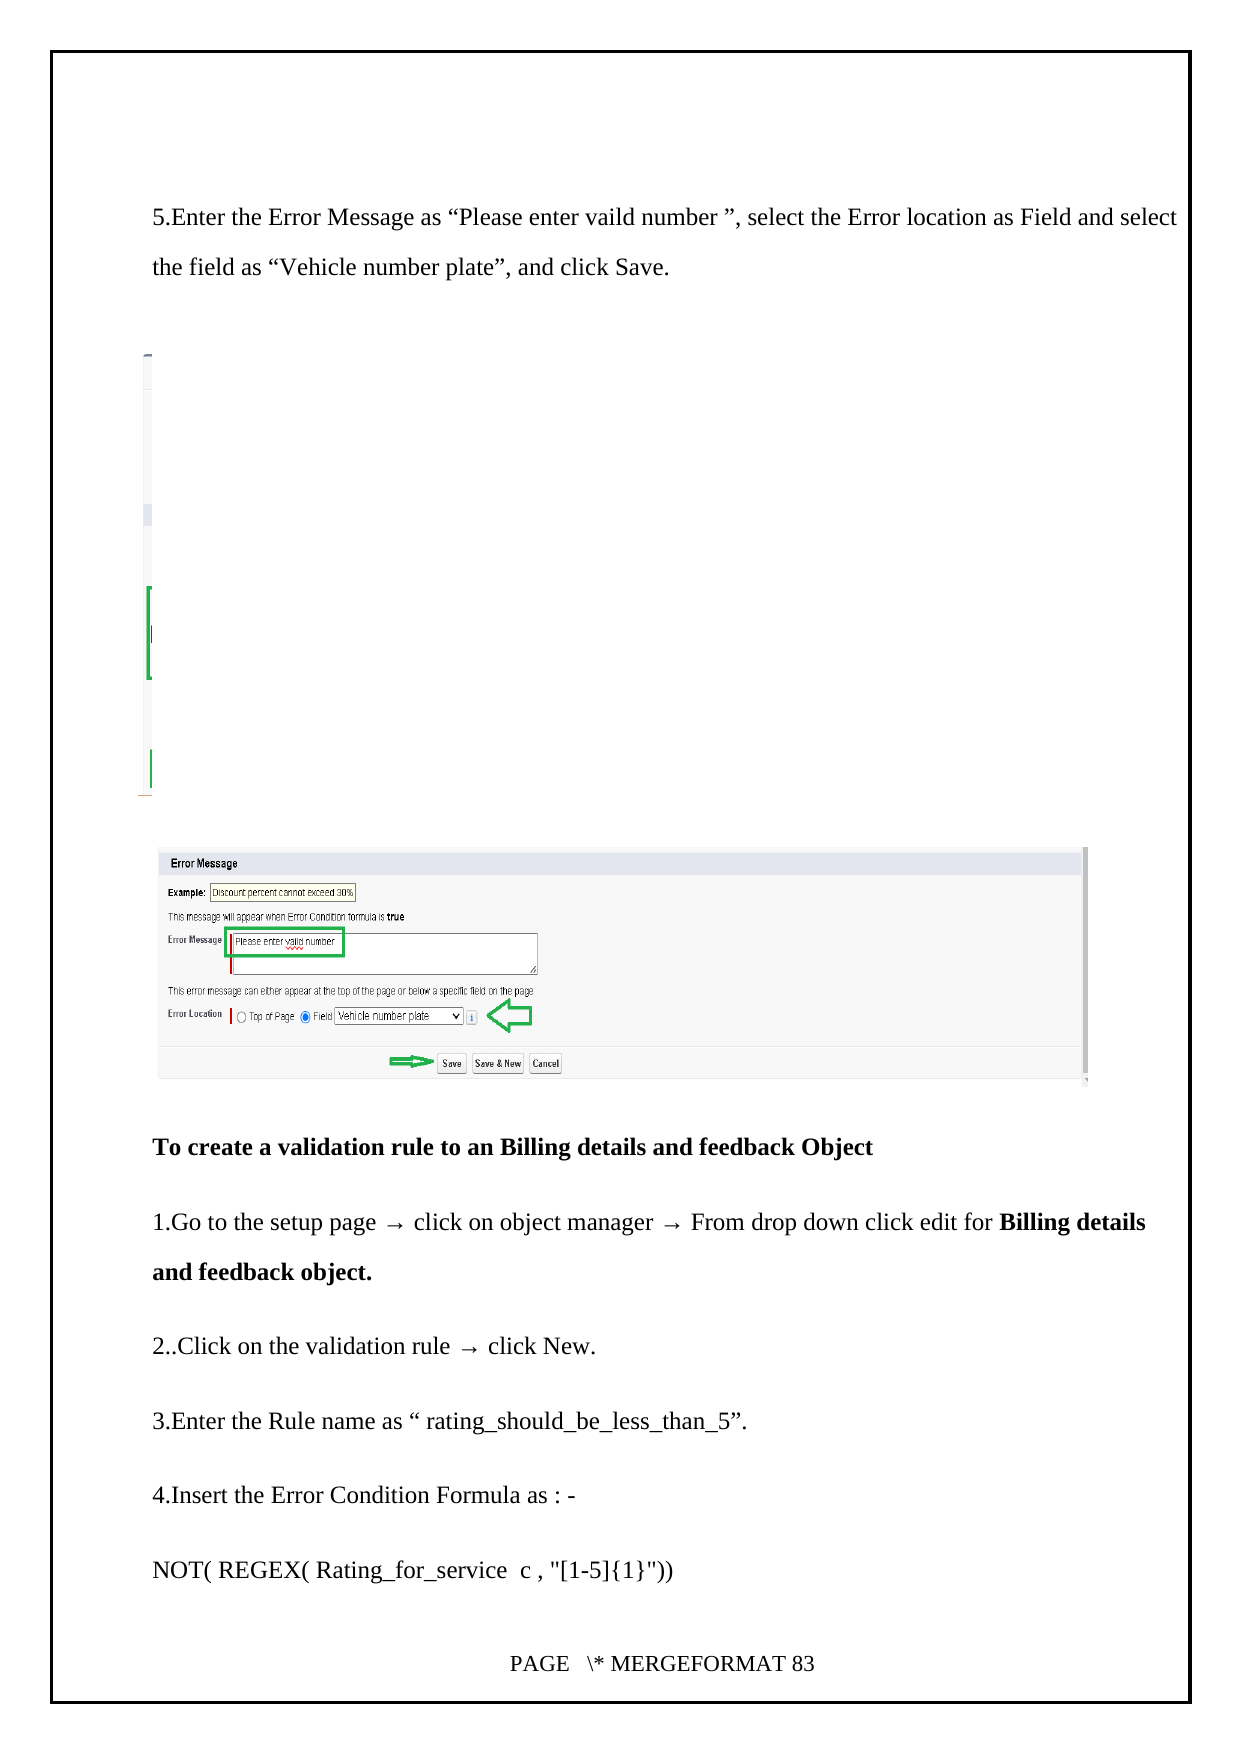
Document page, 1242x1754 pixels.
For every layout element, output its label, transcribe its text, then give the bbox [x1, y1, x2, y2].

picture [158, 847, 1088, 1087]
subtitle 1.Go to the setup page → click on object manager → From drop down click edit for Billing details and feedback object. [152, 1207, 1179, 1285]
subtitle 5.Enter the Error Message as “Please enter vaild number ”, select the Error location as Field and select the field as “Vehicle number plate”, and click Save. [152, 202, 1179, 281]
subtitle NOT( REGEX( Rating_for_service c , "[1-5]{1}")) [152, 1555, 1179, 1584]
subtitle 2..Click on the validation rule → click New. [152, 1331, 1179, 1360]
picture [138, 354, 152, 796]
subtitle 4.Insert the Error Condition Formula as : - [152, 1481, 1179, 1509]
subtitle 3.Enter the Rule name as “ rating_should_be_less_than_5”. [152, 1406, 1179, 1435]
